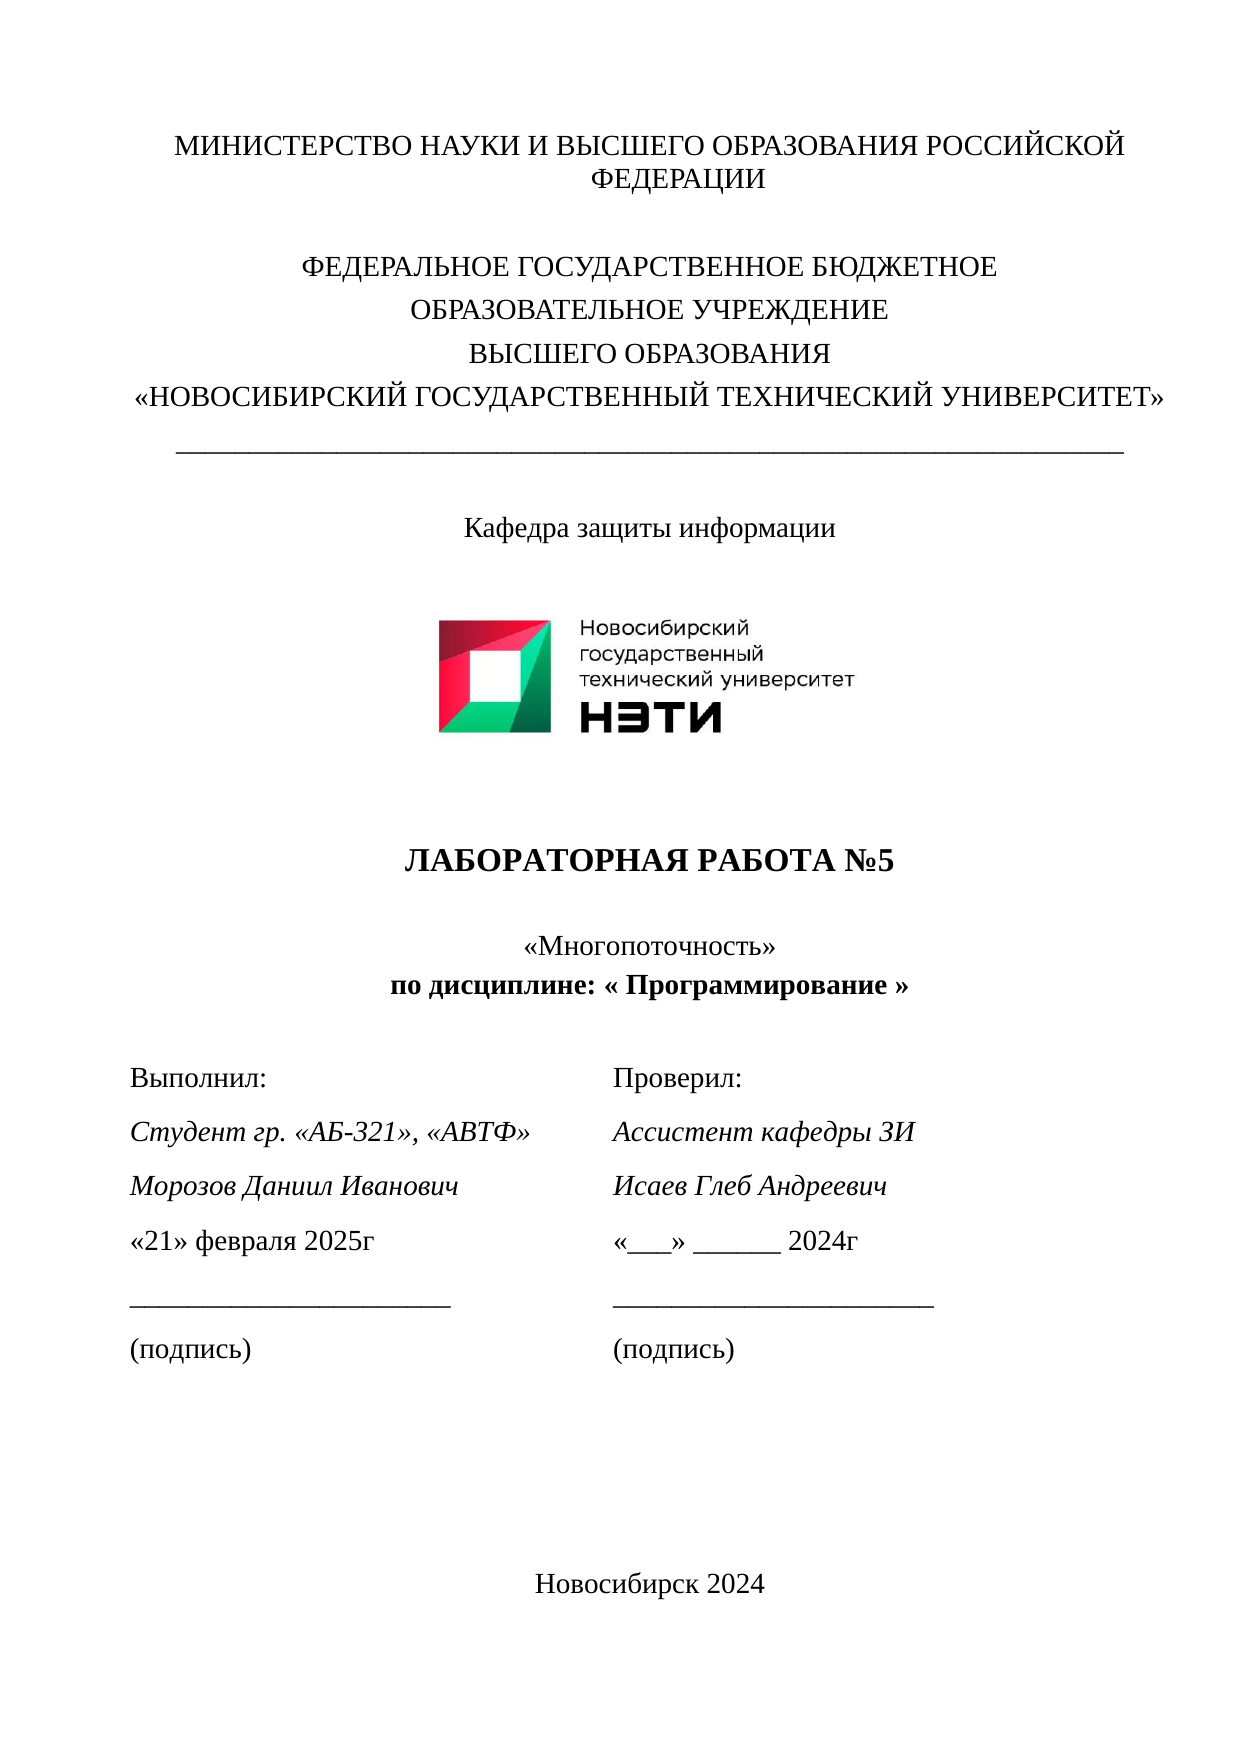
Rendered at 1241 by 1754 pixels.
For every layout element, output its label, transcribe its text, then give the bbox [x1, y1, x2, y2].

text «НОВОСИБИРСКИЙ ГОСУДАРСТВЕННЫЙ ТЕХНИЧЕСКИЙ УНИВЕРСИТЕТ» [118, 379, 1181, 413]
picture [427, 602, 872, 755]
text МИНИСТЕРСТВО НАУКИ И ВЫСШЕГО ОБРАЗОВАНИЯ РОССИЙСКОЙ ФЕДЕРАЦИИ [118, 128, 1181, 195]
text Новосибирск 2024 [118, 1566, 1181, 1600]
table_header Проверил: Ассистент кафедры ЗИ Исаев Глеб Андреевич «___» ______ 2024г ______________________ (подпись) [602, 1060, 1159, 1440]
text высшего образования [118, 336, 1181, 369]
text по дисциплине: « Программирование » [118, 967, 1181, 1000]
text ФЕДЕРАЛЬНОЕ государственное БЮДЖЕТНОЕ [118, 249, 1181, 282]
text «Многопоточность» [118, 928, 1181, 962]
text Кафедра защиты информации [118, 510, 1181, 543]
text образовательное учреждение [118, 292, 1181, 326]
text _________________________________________________________________ [118, 423, 1181, 456]
text ЛАБОРАТОРНАЯ РАБОТА №5 [118, 840, 1181, 878]
table_header Выполнил: Студент гр. «АБ-321», «АВТФ» Морозов Даниил Иванович «21» февраля 2025г ______________________ (подпись) [118, 1060, 602, 1440]
